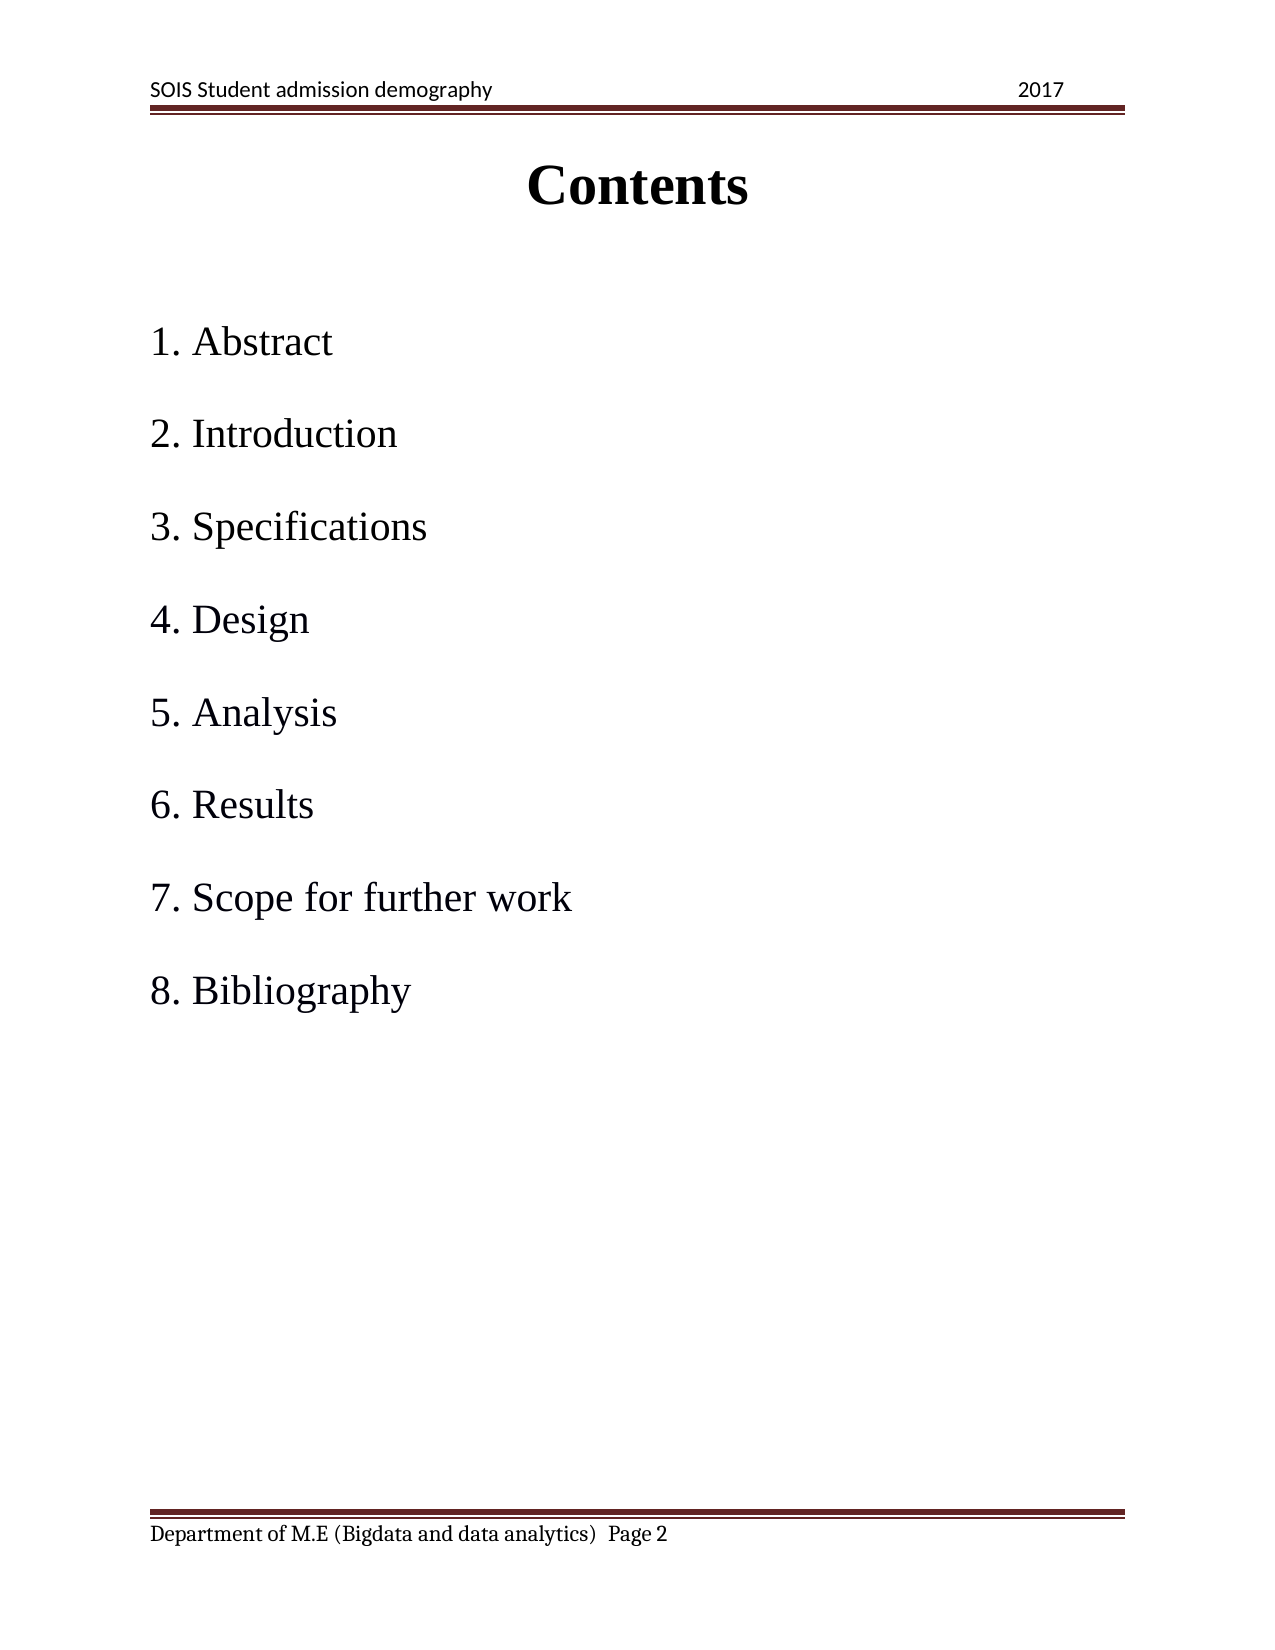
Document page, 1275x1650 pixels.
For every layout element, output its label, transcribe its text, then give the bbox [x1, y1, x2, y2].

text 4. Design [150, 594, 1125, 642]
text Contents [150, 150, 1125, 217]
text 2. Introduction [150, 409, 1125, 457]
text 7. Scope for further work [150, 872, 1125, 920]
text 1. Abstract [150, 316, 1125, 364]
text 6. Results [150, 780, 1125, 828]
text 8. Bibliography [150, 965, 1125, 1013]
text 5. Analysis [150, 687, 1125, 735]
text 3. Specifications [150, 502, 1125, 549]
